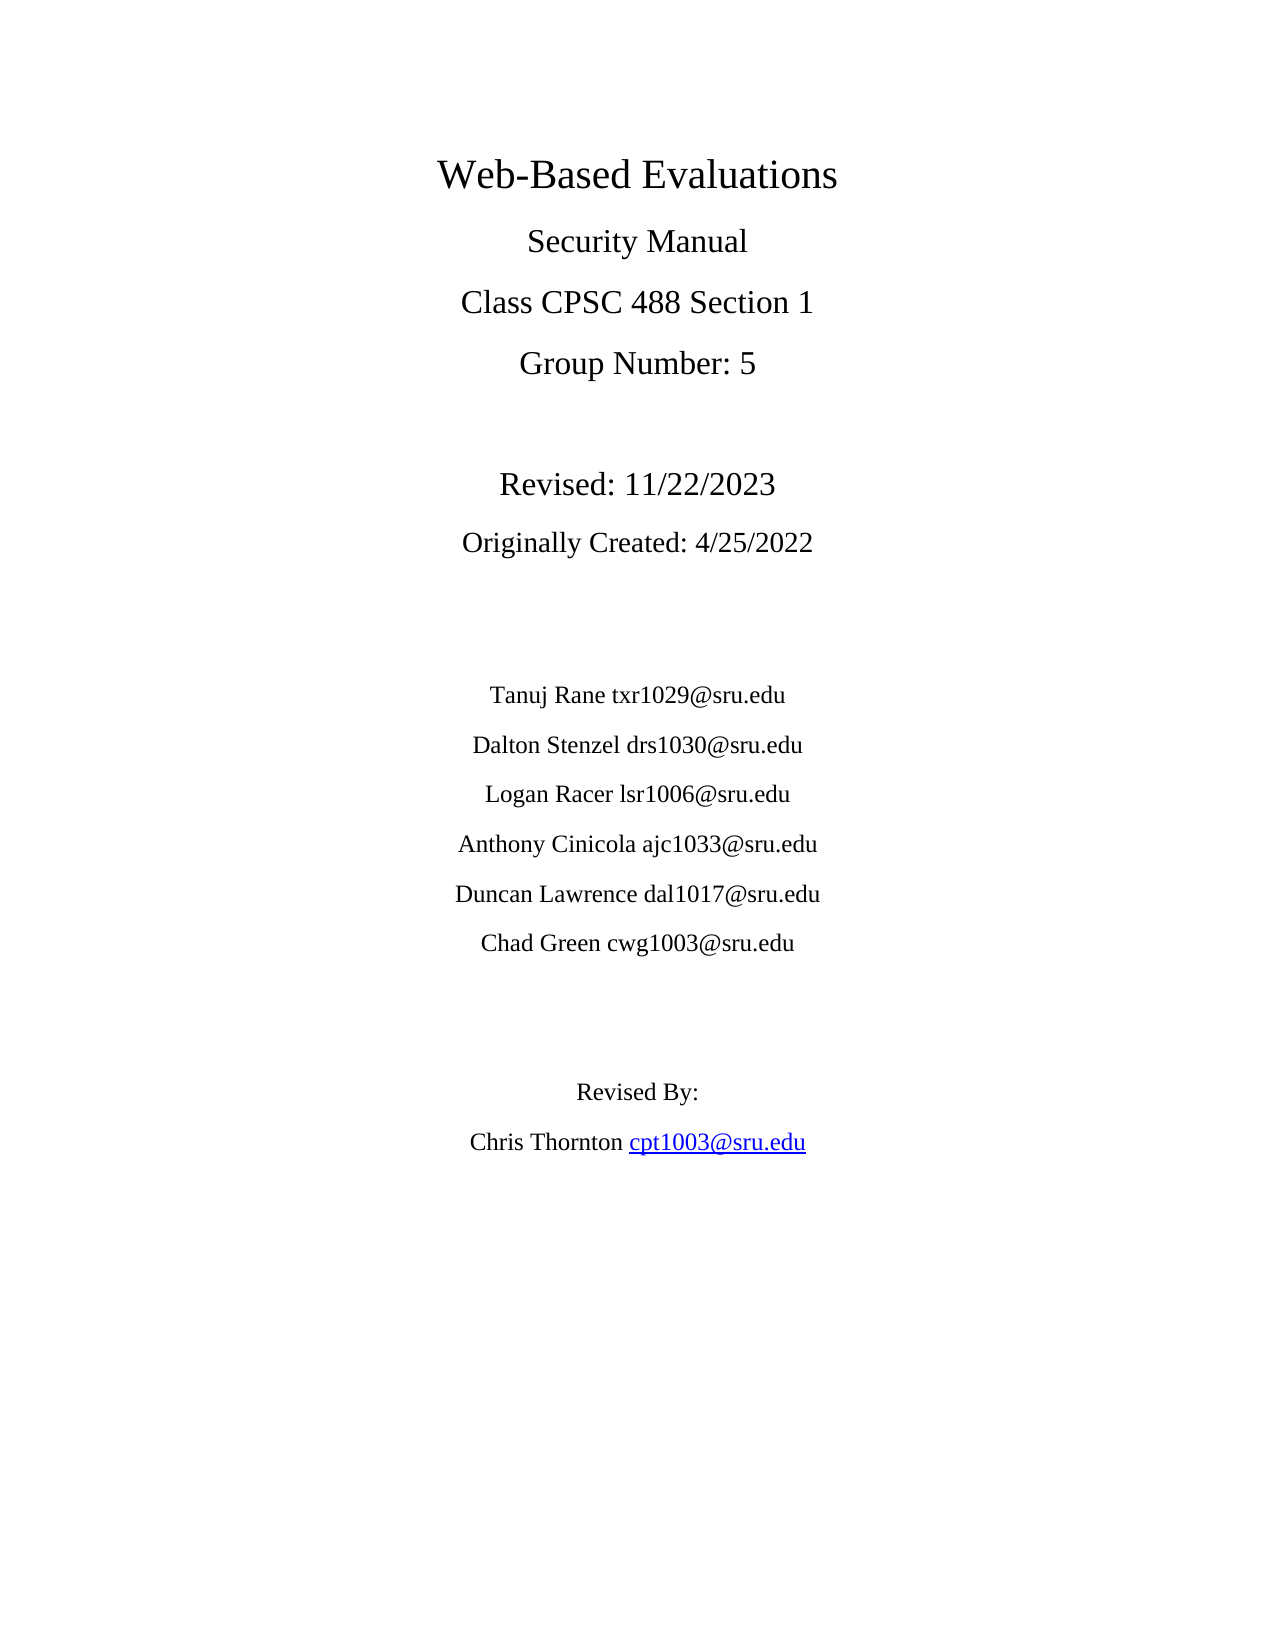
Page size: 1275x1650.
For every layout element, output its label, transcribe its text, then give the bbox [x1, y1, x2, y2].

text Web-Based Evaluations [150, 150, 1125, 198]
text Logan Racer lsr1006@sru.edu [150, 779, 1125, 808]
text Duncan Lawrence dal1017@sru.edu [150, 879, 1125, 907]
text Revised By: [150, 1077, 1125, 1106]
text Security Manual [150, 222, 1125, 260]
text Chad Green cwg1003@sru.edu [150, 928, 1125, 957]
text Anthony Cinicola ajc1033@sru.edu [150, 829, 1125, 858]
text Originally Created: 4/25/2022 [150, 525, 1125, 559]
text Group Number: 5 [150, 343, 1125, 382]
text Chris Thornton cpt1003@sru.edu [150, 1127, 1125, 1156]
text Tanuj Rane txr1029@sru.edu [150, 680, 1125, 709]
text Class CPSC 488 Section 1 [150, 282, 1125, 321]
text Revised: 11/22/2023 [150, 465, 1125, 503]
text Dalton Stenzel drs1030@sru.edu [150, 730, 1125, 758]
